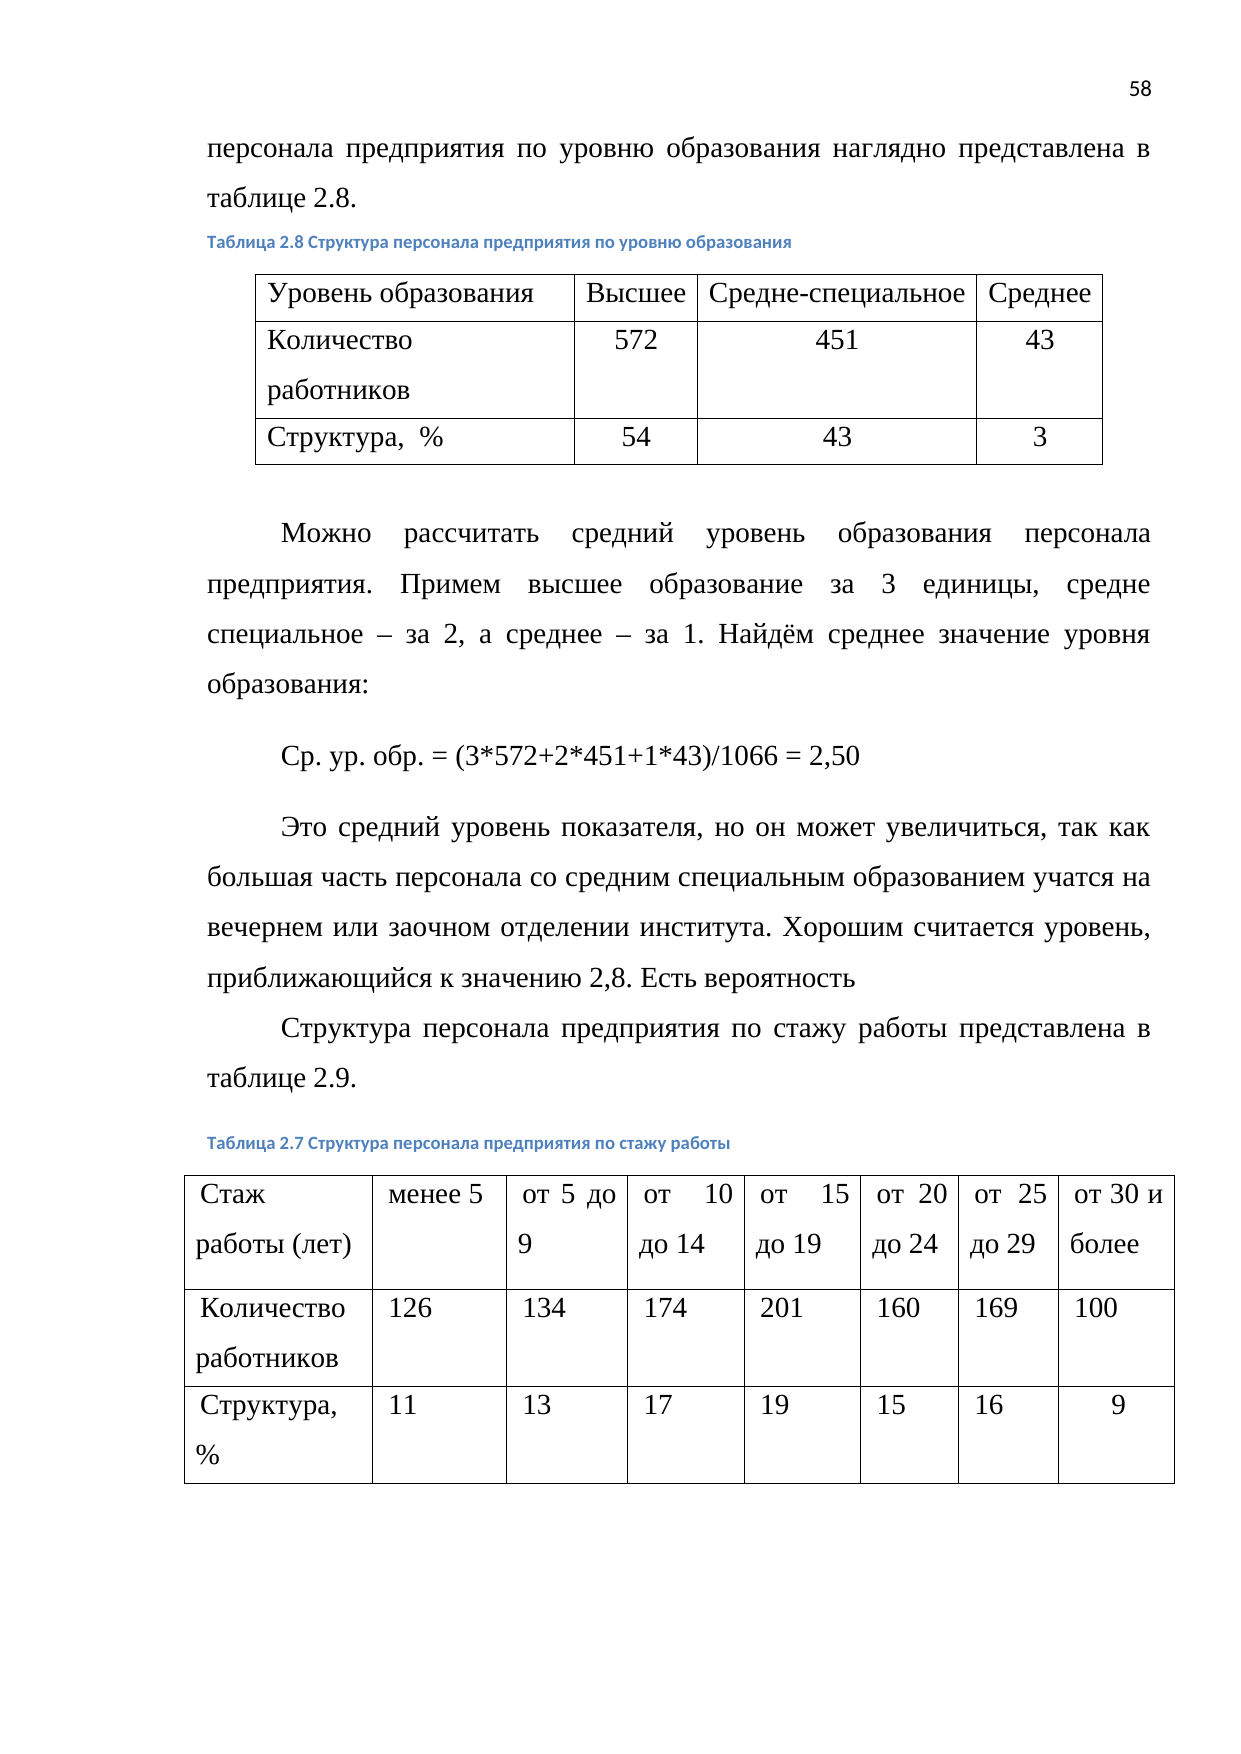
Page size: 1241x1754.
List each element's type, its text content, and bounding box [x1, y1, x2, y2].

table_header Среднее [977, 275, 1102, 321]
table_cell 15 [861, 1387, 958, 1483]
table_cell 174 [628, 1290, 744, 1386]
table_cell 43 [977, 322, 1102, 418]
table_cell 17 [628, 1387, 744, 1483]
text Таблица 2.8 Структура персонала предприятия по уровню образования [207, 231, 1152, 253]
table_cell 169 [959, 1290, 1058, 1386]
table_header от 20 до 24 [861, 1176, 958, 1289]
table_cell 19 [745, 1387, 860, 1483]
table_cell 3 [977, 419, 1102, 464]
table_cell 126 [373, 1290, 506, 1386]
table_cell 201 [745, 1290, 860, 1386]
text Можно рассчитать средний уровень образования персонала предприятия. Примем высшее образование за 3 единицы, средне специальное – за 2, а среднее – за 1. Найдём среднее значение уровня образования: [207, 516, 1152, 700]
table_cell 9 [1059, 1387, 1174, 1483]
table_cell 11 [373, 1387, 506, 1483]
text Ср. ур. обр. = (3*572+2*451+1*43)/1066 = 2,50 [207, 738, 1152, 771]
table_cell 160 [861, 1290, 958, 1386]
table_cell 572 [575, 322, 697, 418]
table_cell 451 [698, 322, 976, 418]
table_cell 54 [575, 419, 697, 464]
table_cell 16 [959, 1387, 1058, 1483]
table_cell 13 [507, 1387, 627, 1483]
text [207, 130, 1152, 214]
table_cell 134 [507, 1290, 627, 1386]
table_header менее 5 [373, 1176, 506, 1289]
table_cell 100 [1059, 1290, 1174, 1386]
table_cell Структура, % [185, 1387, 372, 1483]
table_header Высшее [575, 275, 697, 321]
table_header от 30 и более [1059, 1176, 1174, 1289]
table_cell 43 [698, 419, 976, 464]
table_header от 10 до 14 [628, 1176, 744, 1289]
table_cell Количество работников [185, 1290, 372, 1386]
table_cell Количество работников [256, 322, 574, 418]
table_header Стаж работы (лет) [185, 1176, 372, 1289]
table_header от 25 до 29 [959, 1176, 1058, 1289]
table_header Уровень образования [256, 275, 574, 321]
text Структура персонала предприятия по стажу работы представлена в таблице 2.9. [207, 1010, 1152, 1094]
table_header Средне-специальное [698, 275, 976, 321]
table_header от 15 до 19 [745, 1176, 860, 1289]
table_header от 5 до 9 [507, 1176, 627, 1289]
table_cell Структура, % [256, 419, 574, 464]
text Это средний уровень показателя, но он может увеличиться, так как большая часть персонала со средним специальным образованием учатся на вечернем или заочном отделении института. Хорошим считается уровень, приближающийся к значению 2,8. Есть вероятность [207, 809, 1152, 993]
